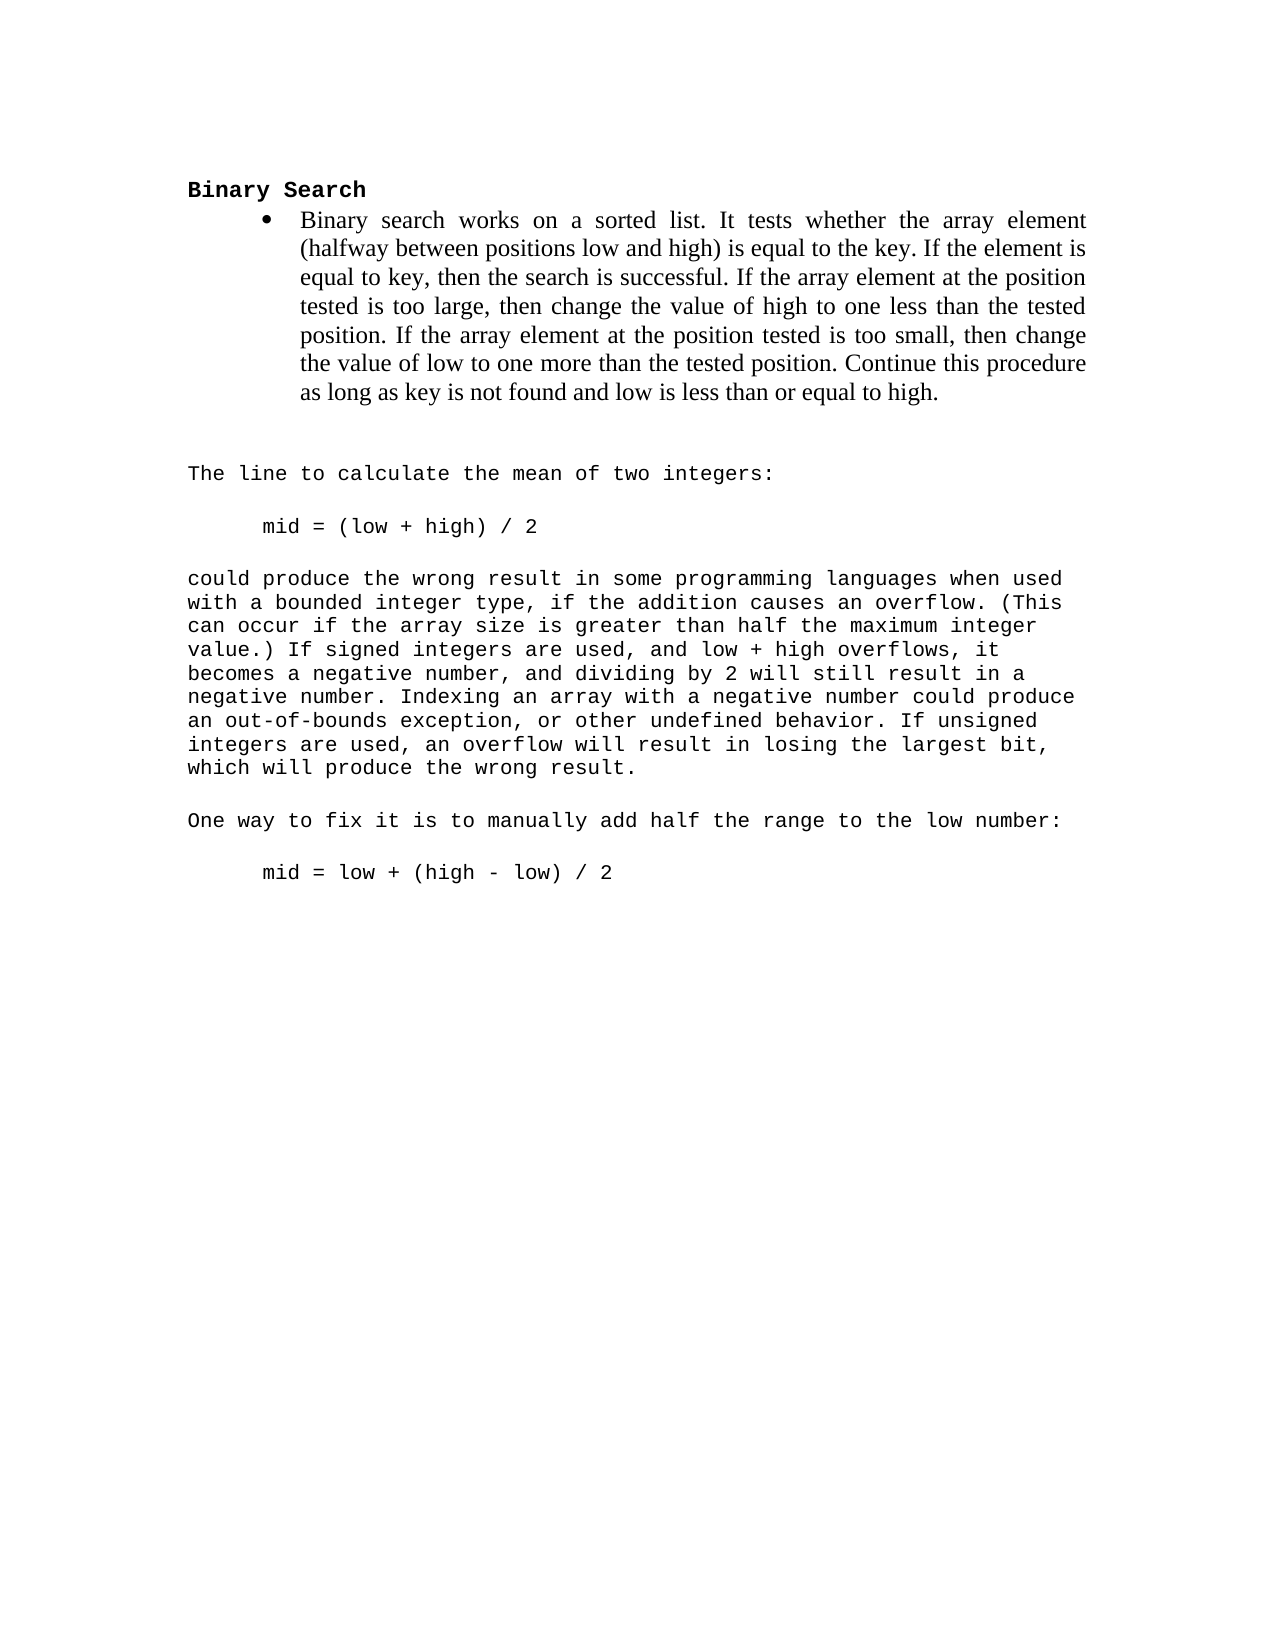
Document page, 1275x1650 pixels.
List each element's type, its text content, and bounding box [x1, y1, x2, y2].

text could produce the wrong result in some programming languages when used with a bounded integer type, if the addition causes an overflow. (This can occur if the array size is greater than half the maximum integer value.) If signed integers are used, and low + high overflows, it becomes a negative number, and dividing by 2 will still result in a negative number. Indexing an array with a negative number could produce an out-of-bounds exception, or other undefined behavior. If unsigned integers are used, an overflow will result in losing the largest bit, which will produce the wrong result. [187, 568, 1087, 781]
text mid = (low + high) / 2 [187, 516, 1087, 539]
text mid = low + (high - low) / 2 [187, 862, 1087, 886]
text Binary Search [187, 179, 1087, 205]
list Binary search works on a sorted list. It tests whether the array element (halfway between positions low and high) is equal to the key. If the element is equal to key, then the search is successful. If the array element at the position tested is too large, then change the value of high to one less than the tested position. If the array element at the position tested is too small, then change the value of low to one more than the tested position. Continue this procedure as long as key is not found and low is less than or equal to high. [262, 205, 1087, 406]
text One way to fix it is to manually add half the range to the low number: [187, 810, 1087, 833]
text The line to calculate the mean of two integers: [187, 463, 1087, 487]
